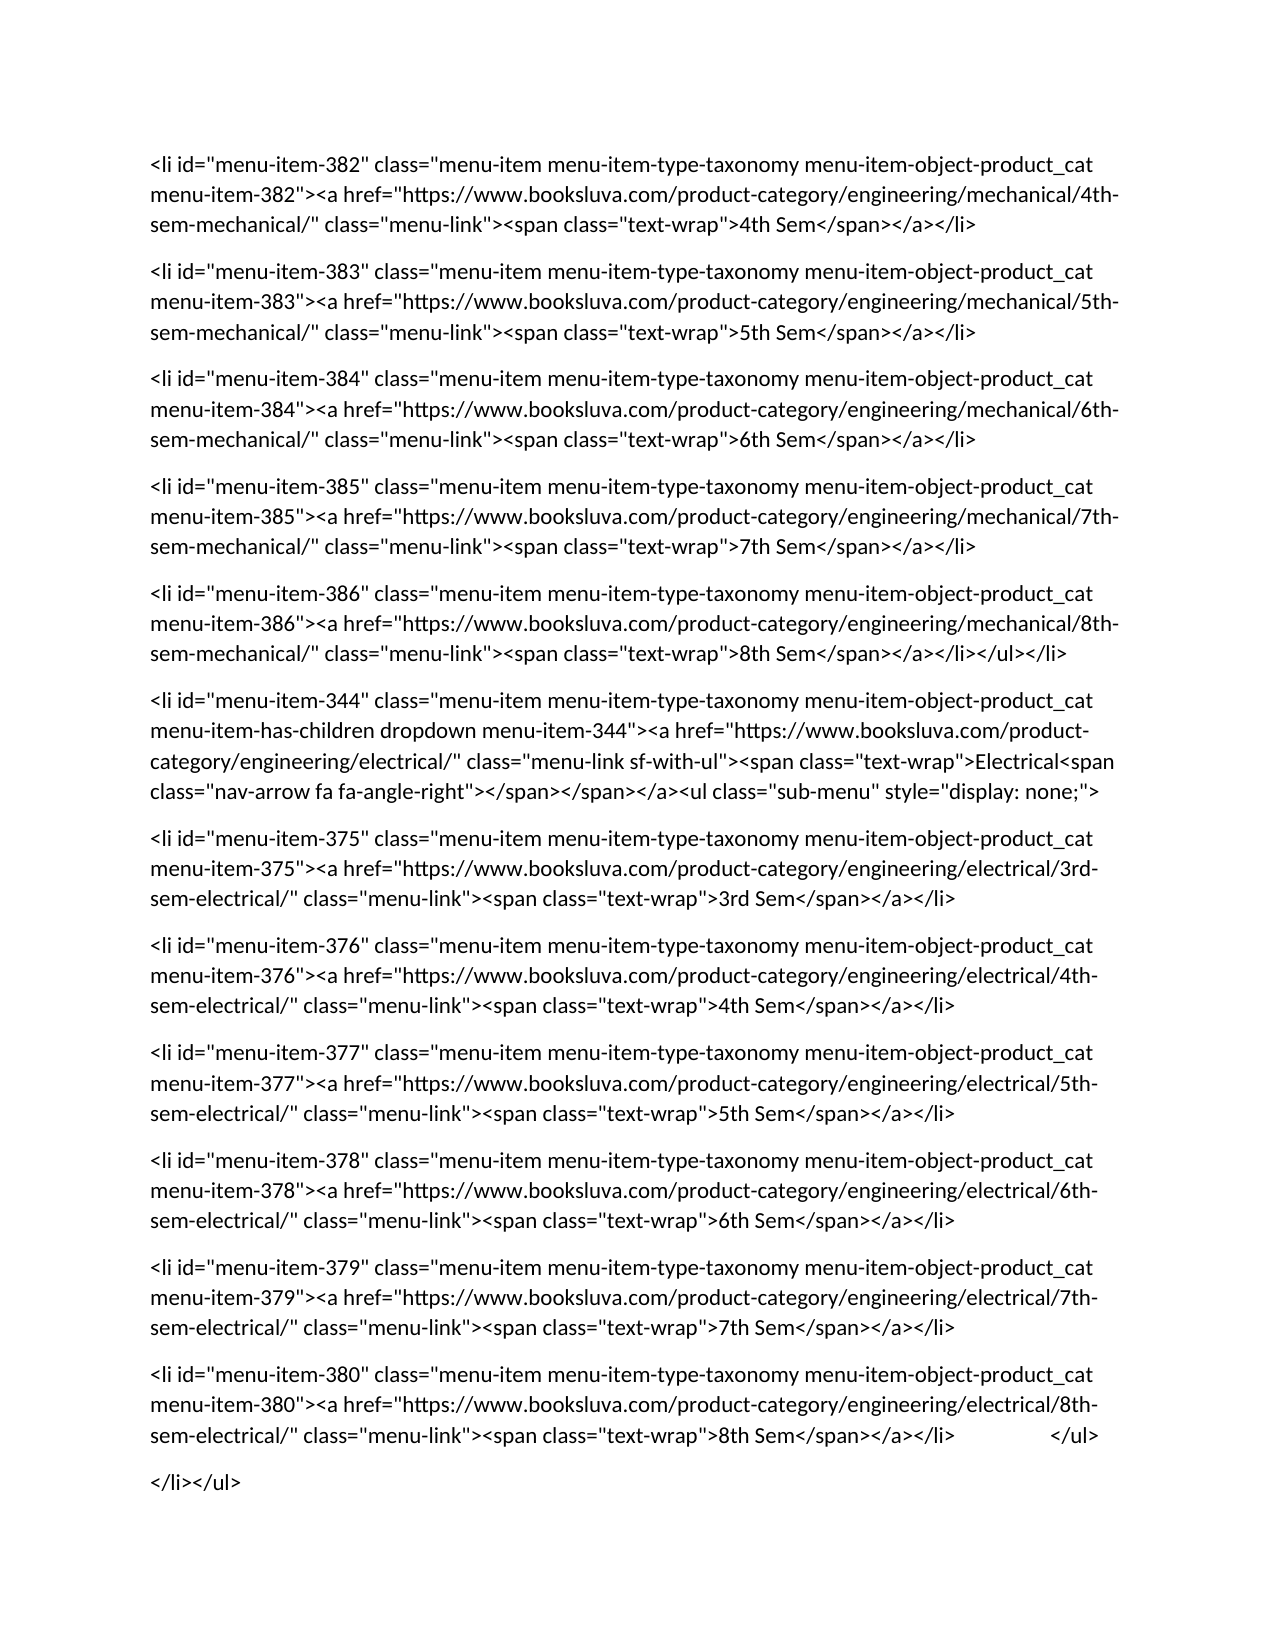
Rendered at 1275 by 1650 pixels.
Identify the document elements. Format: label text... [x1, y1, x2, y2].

text <li id="menu-item-344" class="menu-item menu-item-type-taxonomy menu-item-object-product_cat menu-item-has-children dropdown menu-item-344"><a href="https://www.booksluva.com/product-category/engineering/electrical/" class="menu-link sf-with-ul"><span class="text-wrap">Electrical<span class="nav-arrow fa fa-angle-right"></span></span></a><ul class="sub-menu" style="display: none;"> [150, 686, 1125, 805]
text <li id="menu-item-385" class="menu-item menu-item-type-taxonomy menu-item-object-product_cat menu-item-385"><a href="https://www.booksluva.com/product-category/engineering/mechanical/7th-sem-mechanical/" class="menu-link"><span class="text-wrap">7th Sem</span></a></li> [150, 472, 1125, 560]
text <li id="menu-item-386" class="menu-item menu-item-type-taxonomy menu-item-object-product_cat menu-item-386"><a href="https://www.booksluva.com/product-category/engineering/mechanical/8th-sem-mechanical/" class="menu-link"><span class="text-wrap">8th Sem</span></a></li></ul></li> [150, 579, 1125, 668]
text <li id="menu-item-377" class="menu-item menu-item-type-taxonomy menu-item-object-product_cat menu-item-377"><a href="https://www.booksluva.com/product-category/engineering/electrical/5th-sem-electrical/" class="menu-link"><span class="text-wrap">5th Sem</span></a></li> [150, 1038, 1125, 1127]
text <li id="menu-item-375" class="menu-item menu-item-type-taxonomy menu-item-object-product_cat menu-item-375"><a href="https://www.booksluva.com/product-category/engineering/electrical/3rd-sem-electrical/" class="menu-link"><span class="text-wrap">3rd Sem</span></a></li> [150, 824, 1125, 912]
text <li id="menu-item-379" class="menu-item menu-item-type-taxonomy menu-item-object-product_cat menu-item-379"><a href="https://www.booksluva.com/product-category/engineering/electrical/7th-sem-electrical/" class="menu-link"><span class="text-wrap">7th Sem</span></a></li> [150, 1253, 1125, 1342]
text <li id="menu-item-384" class="menu-item menu-item-type-taxonomy menu-item-object-product_cat menu-item-384"><a href="https://www.booksluva.com/product-category/engineering/mechanical/6th-sem-mechanical/" class="menu-link"><span class="text-wrap">6th Sem</span></a></li> [150, 364, 1125, 453]
text <li id="menu-item-383" class="menu-item menu-item-type-taxonomy menu-item-object-product_cat menu-item-383"><a href="https://www.booksluva.com/product-category/engineering/mechanical/5th-sem-mechanical/" class="menu-link"><span class="text-wrap">5th Sem</span></a></li> [150, 257, 1125, 346]
text <li id="menu-item-378" class="menu-item menu-item-type-taxonomy menu-item-object-product_cat menu-item-378"><a href="https://www.booksluva.com/product-category/engineering/electrical/6th-sem-electrical/" class="menu-link"><span class="text-wrap">6th Sem</span></a></li> [150, 1146, 1125, 1234]
text </li></ul> [150, 1468, 1125, 1496]
text <li id="menu-item-376" class="menu-item menu-item-type-taxonomy menu-item-object-product_cat menu-item-376"><a href="https://www.booksluva.com/product-category/engineering/electrical/4th-sem-electrical/" class="menu-link"><span class="text-wrap">4th Sem</span></a></li> [150, 931, 1125, 1020]
text <li id="menu-item-382" class="menu-item menu-item-type-taxonomy menu-item-object-product_cat menu-item-382"><a href="https://www.booksluva.com/product-category/engineering/mechanical/4th-sem-mechanical/" class="menu-link"><span class="text-wrap">4th Sem</span></a></li> [150, 150, 1125, 238]
text <li id="menu-item-380" class="menu-item menu-item-type-taxonomy menu-item-object-product_cat menu-item-380"><a href="https://www.booksluva.com/product-category/engineering/electrical/8th-sem-electrical/" class="menu-link"><span class="text-wrap">8th Sem</span></a></li> </ul> [150, 1360, 1125, 1449]
